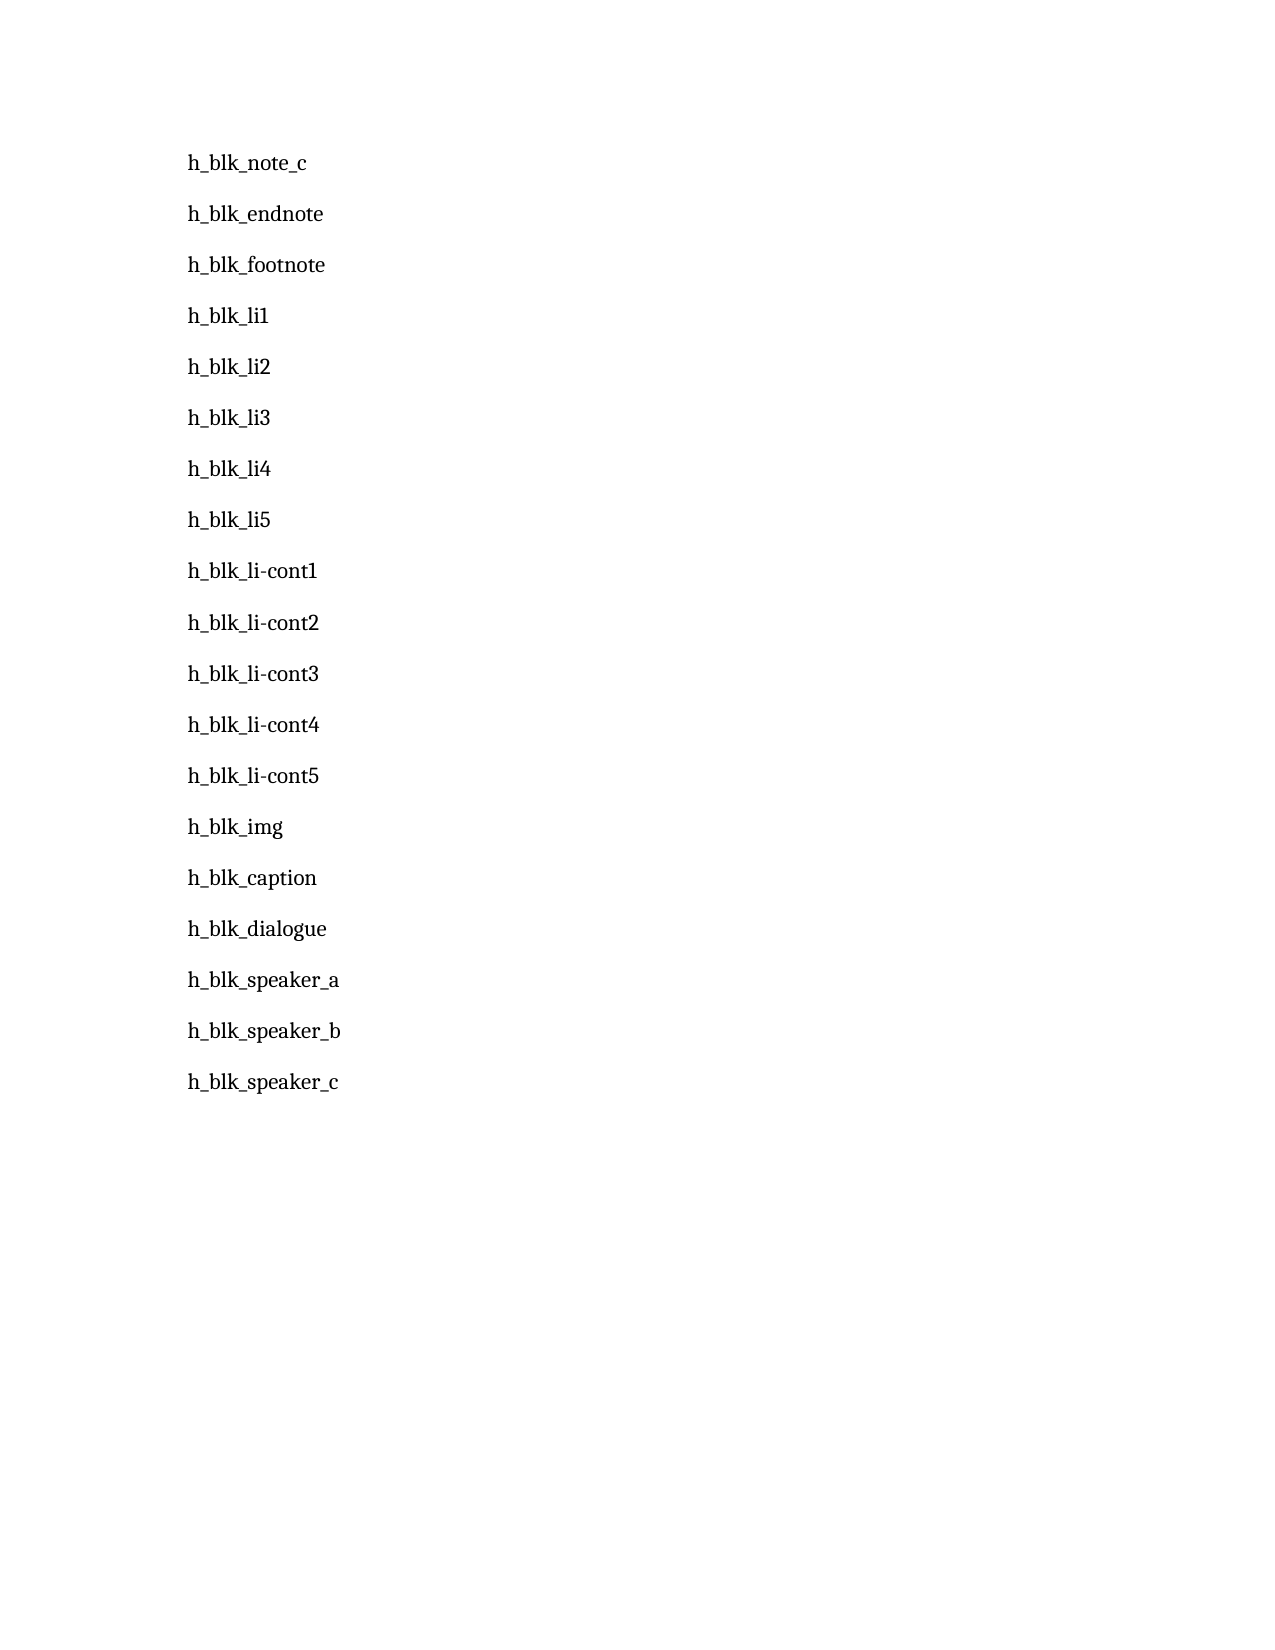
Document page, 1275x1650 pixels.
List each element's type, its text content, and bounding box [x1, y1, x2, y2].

text h_blk_caption [187, 864, 1087, 891]
text h_blk_speaker_c [187, 1069, 1087, 1095]
text h_blk_li-cont2 [187, 609, 1087, 636]
text h_blk_footnote [187, 252, 1087, 278]
text h_blk_li4 [187, 456, 1087, 483]
text h_blk_endnote [187, 201, 1087, 227]
text h_blk_li1 [187, 303, 1087, 329]
text h_blk_note_c [187, 150, 1087, 176]
text h_blk_li5 [187, 507, 1087, 534]
text h_blk_li-cont5 [187, 762, 1087, 789]
text h_blk_li3 [187, 405, 1087, 432]
text h_blk_img [187, 813, 1087, 840]
text h_blk_li-cont4 [187, 711, 1087, 738]
text h_blk_li-cont1 [187, 558, 1087, 585]
text h_blk_li2 [187, 354, 1087, 381]
text h_blk_li-cont3 [187, 660, 1087, 687]
text h_blk_speaker_a [187, 967, 1087, 993]
text h_blk_speaker_b [187, 1018, 1087, 1044]
text h_blk_dialogue [187, 916, 1087, 942]
